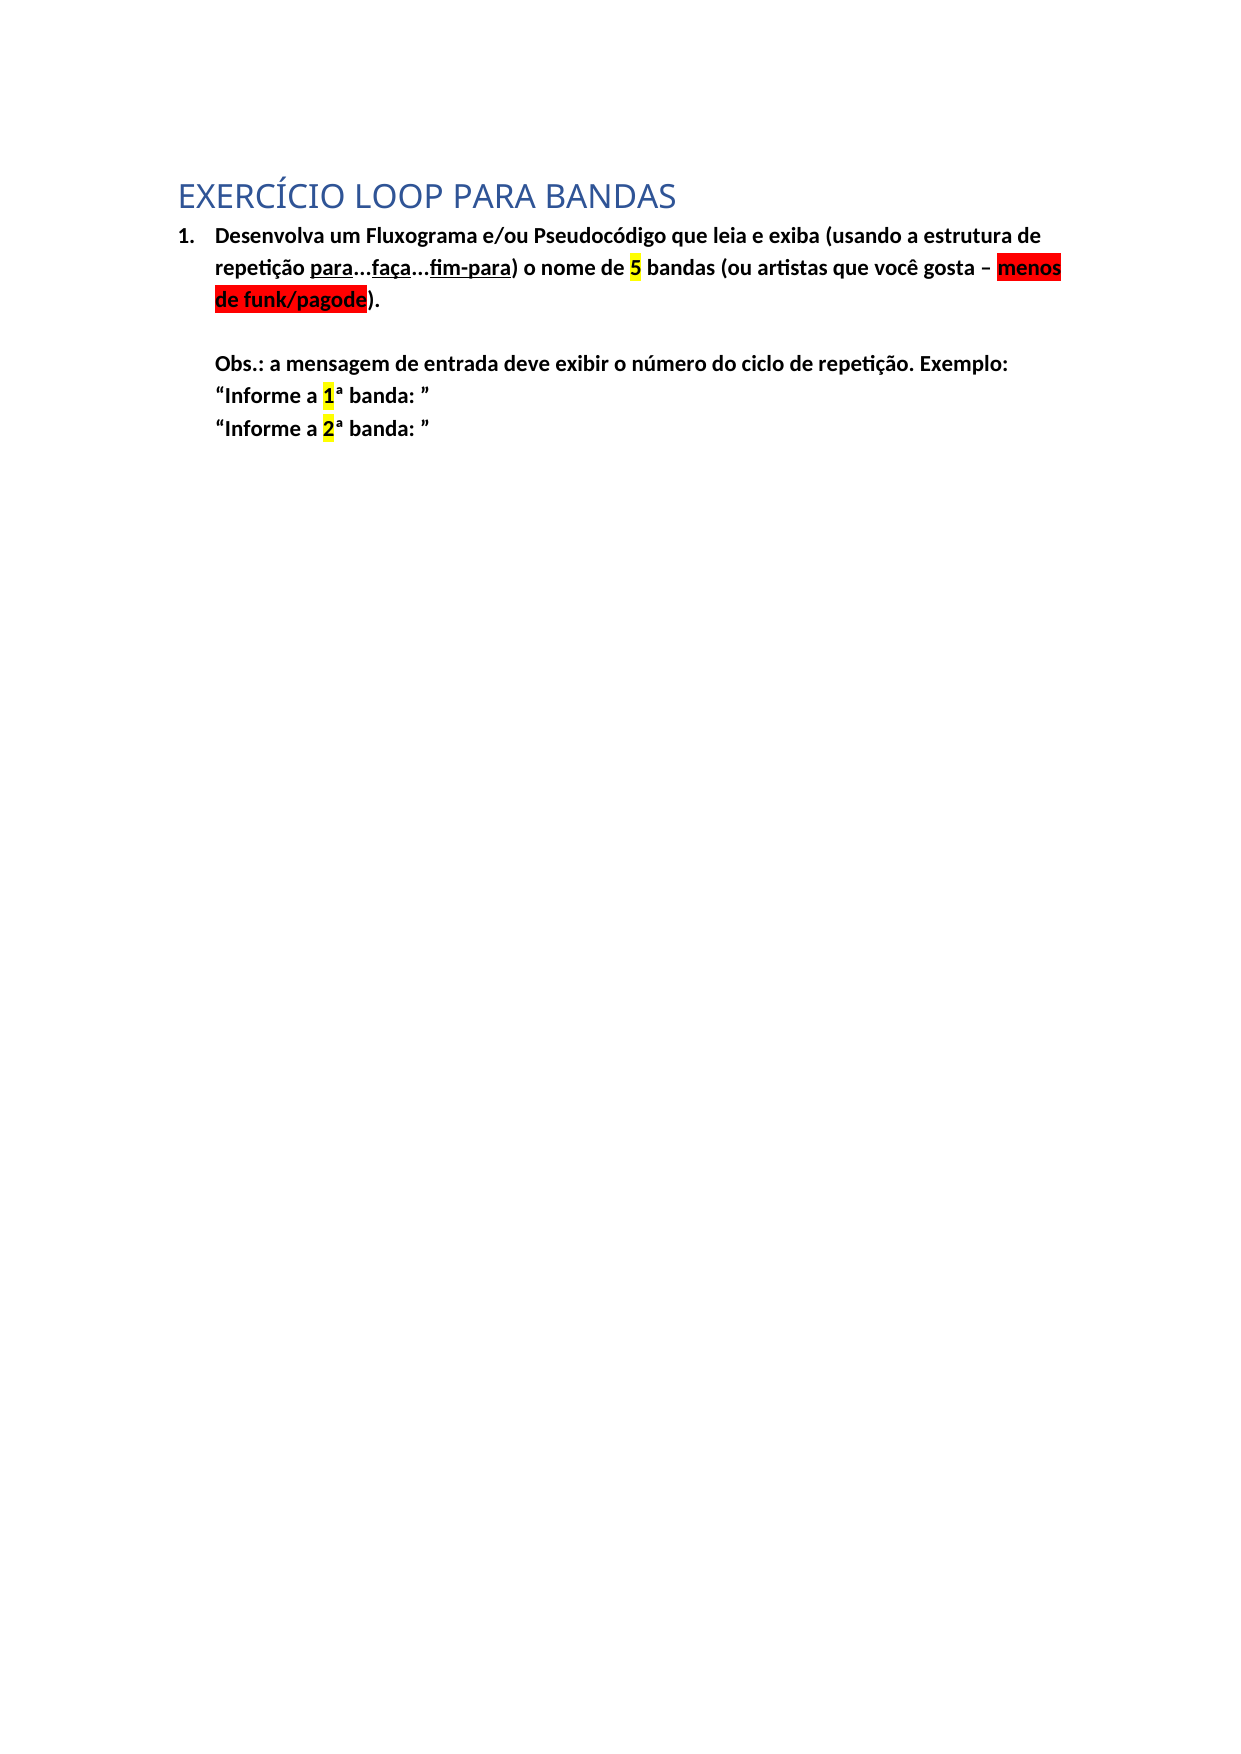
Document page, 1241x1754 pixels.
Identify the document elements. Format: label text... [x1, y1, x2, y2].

list “Informe a 2ª banda: ” [215, 414, 323, 442]
list “Informe a 1ª banda: ” [215, 382, 323, 410]
list “Informe a 2ª banda: ” [334, 414, 1063, 442]
list Desenvolva um Fluxograma e/ou Pseudocódigo que leia e exiba (usando a estrutura de repetição para...faça...fim-para) o nome de 5 bandas (ou artistas que você gosta – menos de funk/pagode). [177, 221, 1063, 313]
list Obs.: a mensagem de entrada deve exibir o número do ciclo de repetição. Exemplo: [215, 349, 1063, 377]
list “Informe a 1ª banda: ” [334, 382, 1063, 410]
subtitle EXERCÍCIO LOOP PARA BANDAS [177, 173, 1063, 218]
